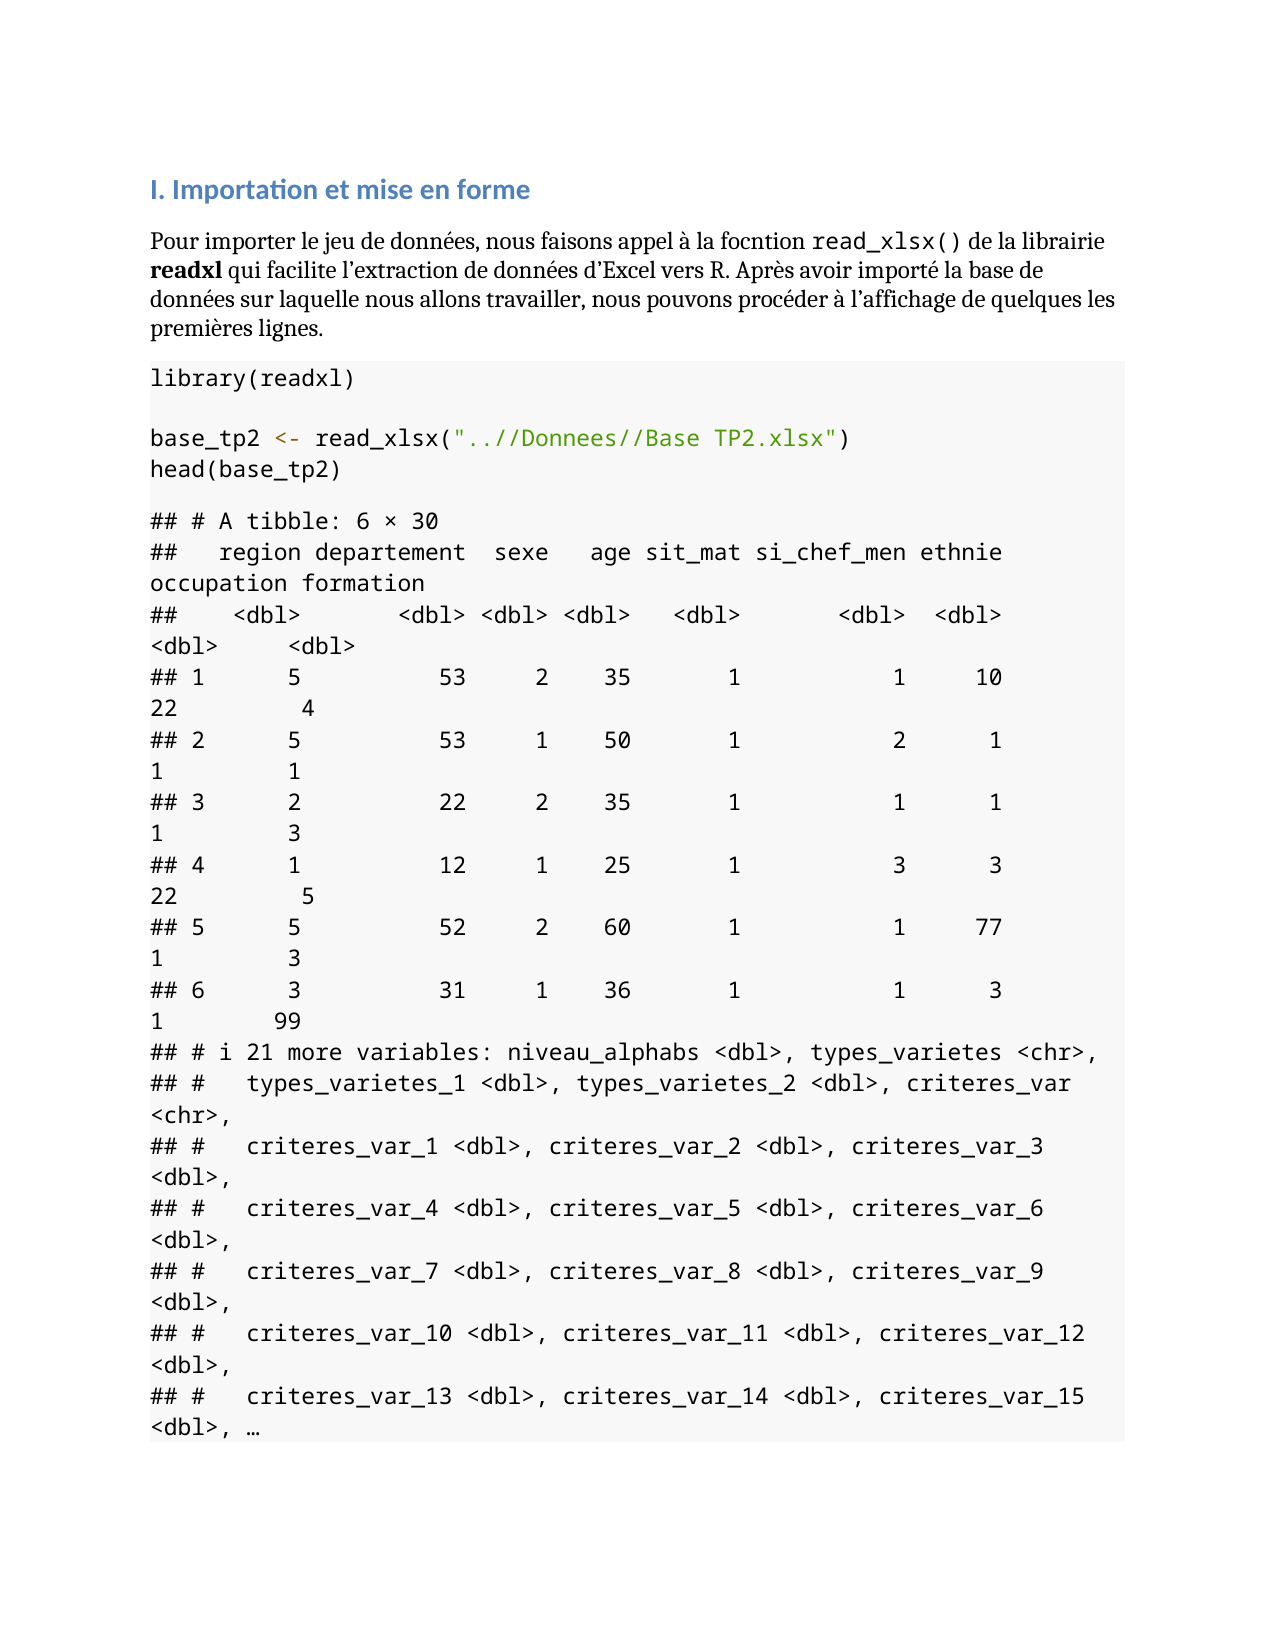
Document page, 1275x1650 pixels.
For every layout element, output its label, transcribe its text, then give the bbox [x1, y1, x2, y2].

text Pour importer le jeu de données, nous faisons appel à la focntion read_xlsx() de la librairie readxl qui facilite l’extraction de données d’Excel vers R. Après avoir importé la base de données sur laquelle nous allons travailler, nous pouvons procéder à l’affichage de quelques les premières lignes. [150, 225, 1125, 343]
text library(readxl) base_tp2 <- read_xlsx("..//Donnees//Base TP2.xlsx") head(base_tp2) [150, 361, 1125, 484]
subtitle I. Importation et mise en forme [150, 171, 1125, 206]
text ## # A tibble: 6 × 30 ## region departement sexe age sit_mat si_chef_men ethnie occupation formation ## <dbl> <dbl> <dbl> <dbl> <dbl> <dbl> <dbl> <dbl> <dbl> ## 1 5 53 2 35 1 1 10 22 4 ## 2 5 53 1 50 1 2 1 1 1 ## 3 2 22 2 35 1 1 1 1 3 ## 4 1 12 1 25 1 3 3 22 5 ## 5 5 52 2 60 1 1 77 1 3 ## 6 3 31 1 36 1 1 3 1 99 ## # ℹ 21 more variables: niveau_alphabs <dbl>, types_varietes <chr>, ## # types_varietes_1 <dbl>, types_varietes_2 <dbl>, criteres_var <chr>, ## # criteres_var_1 <dbl>, criteres_var_2 <dbl>, criteres_var_3 <dbl>, ## # criteres_var_4 <dbl>, criteres_var_5 <dbl>, criteres_var_6 <dbl>, ## # criteres_var_7 <dbl>, criteres_var_8 <dbl>, criteres_var_9 <dbl>, ## # criteres_var_10 <dbl>, criteres_var_11 <dbl>, criteres_var_12 <dbl>, ## # criteres_var_13 <dbl>, criteres_var_14 <dbl>, criteres_var_15 <dbl>, … [150, 505, 1125, 1442]
